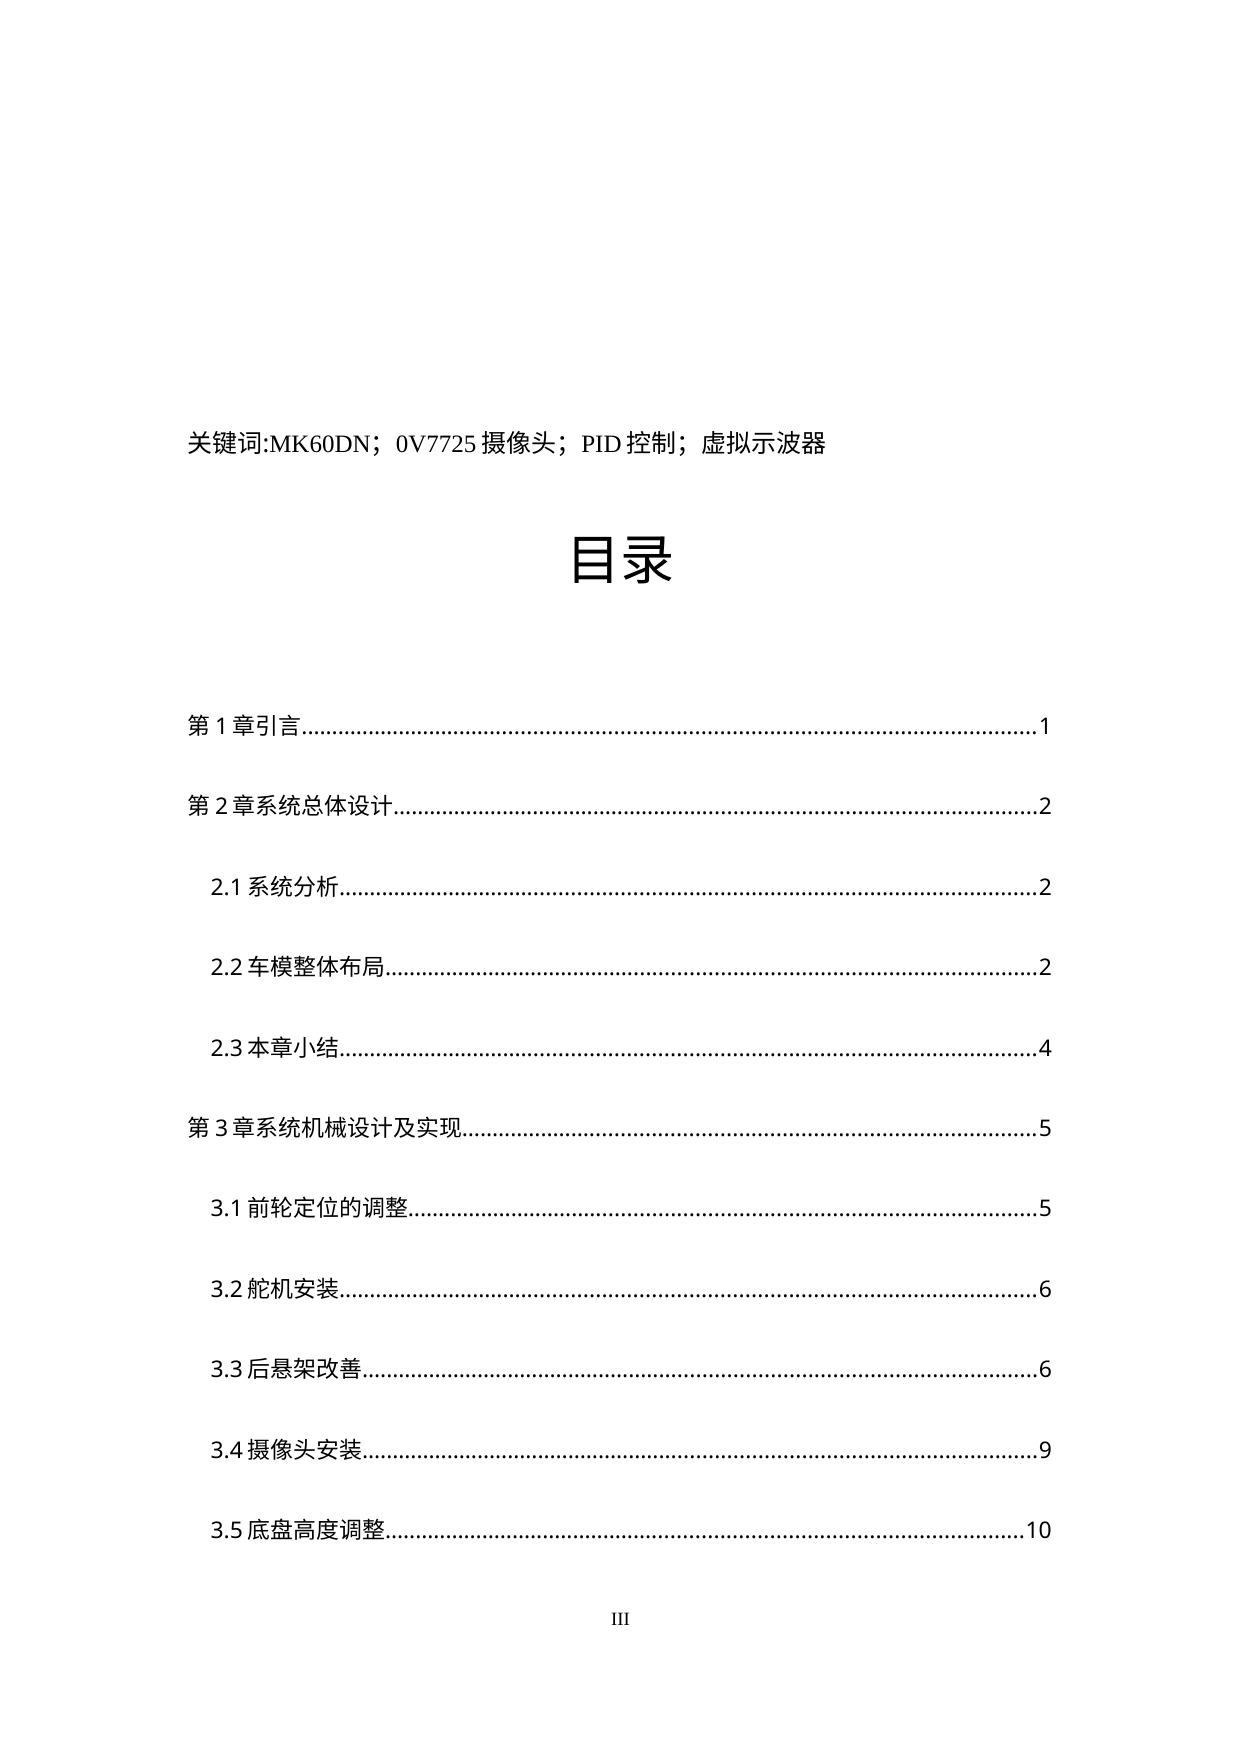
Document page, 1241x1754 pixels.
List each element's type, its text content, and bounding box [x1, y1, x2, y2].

text 目录 [187, 507, 1053, 604]
text 关键词:MK60DN；0V7725摄像头；PID控制；虚拟示波器 [187, 409, 1053, 474]
